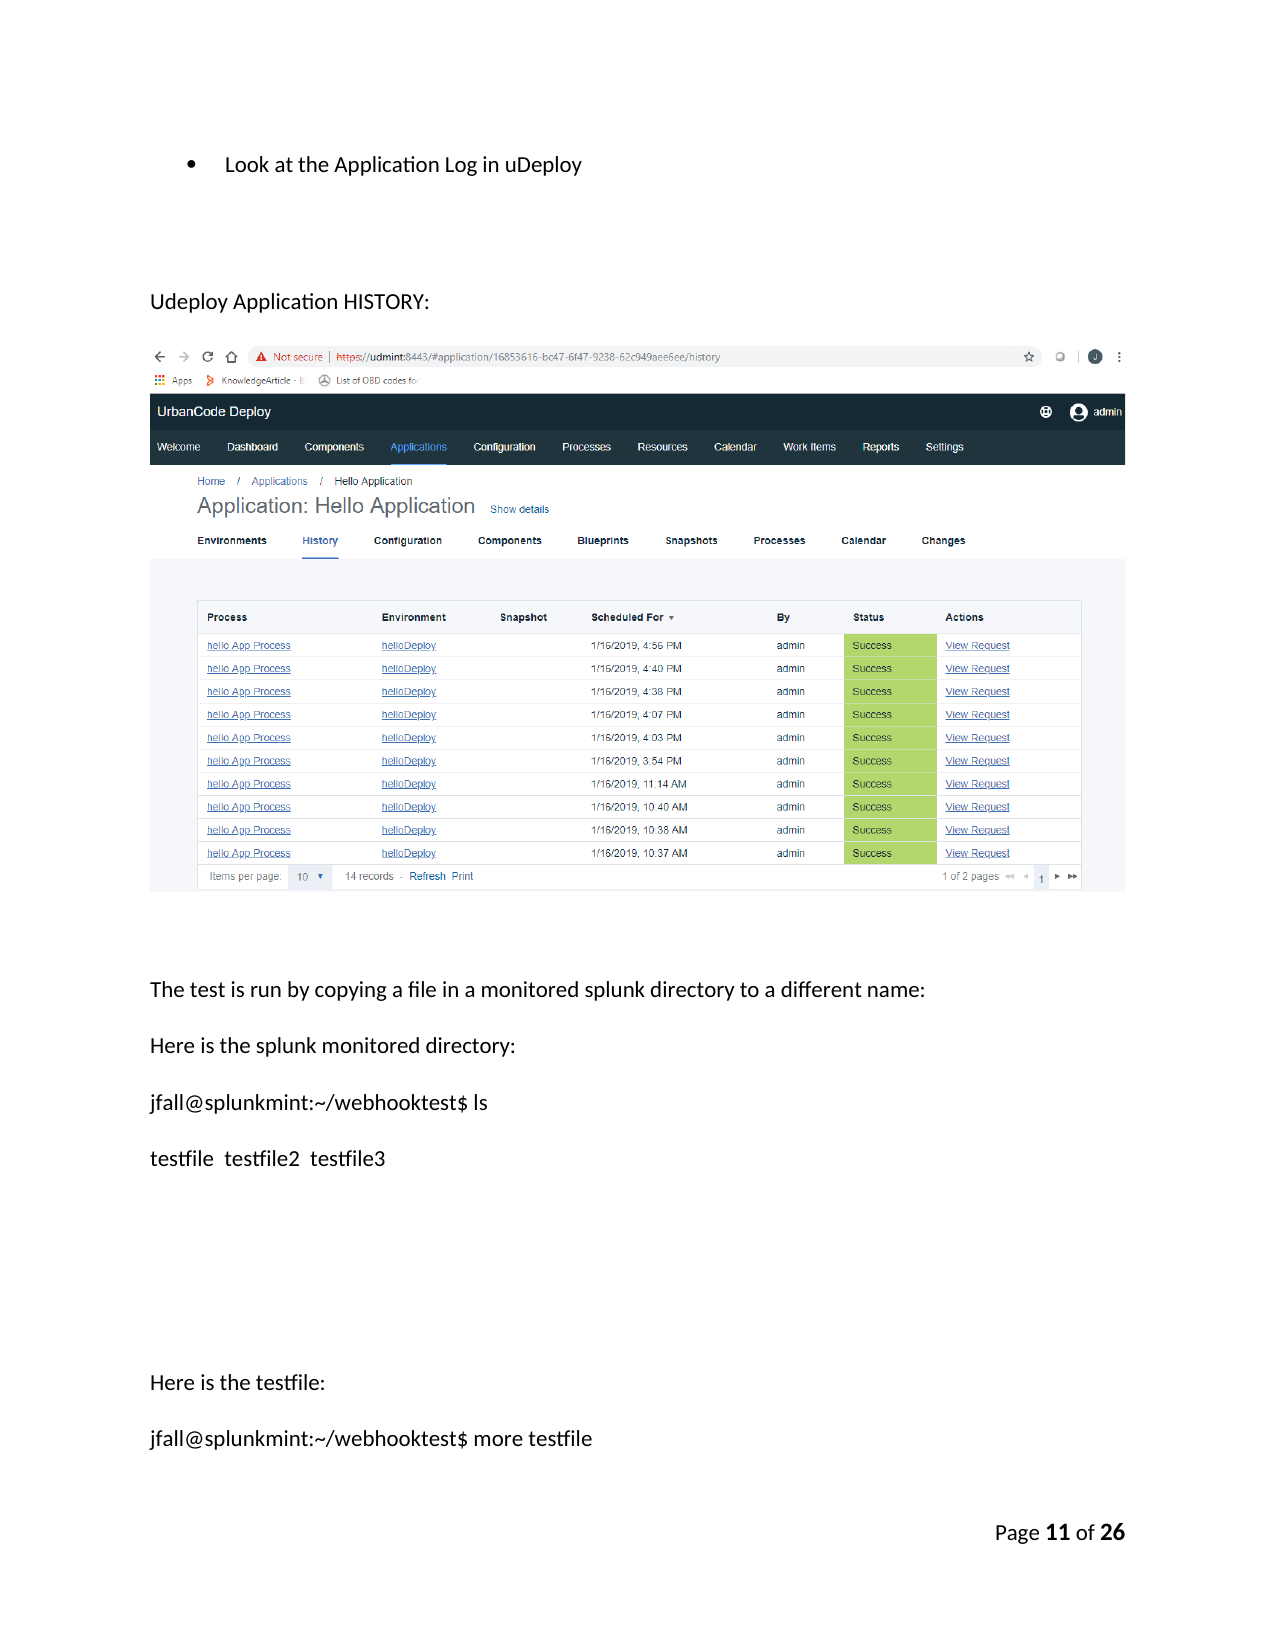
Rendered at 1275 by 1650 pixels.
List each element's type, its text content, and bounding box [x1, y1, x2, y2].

list Look at the Application Log in uDeploy [187, 150, 1125, 178]
text jfall@splunkmint:~/webhooktest$ more testfile [150, 1424, 1125, 1452]
text Here is the testfile: [150, 1368, 1125, 1396]
text testfile testfile2 testfile3 [150, 1144, 1125, 1172]
text Udeploy Application HISTORY: [150, 287, 1125, 315]
text The test is run by copying a file in a monitored splunk directory to a different name: [150, 976, 1125, 1004]
picture [150, 343, 1125, 892]
text Here is the splunk monitored directory: [150, 1032, 1125, 1060]
text jfall@splunkmint:~/webhooktest$ ls [150, 1088, 1125, 1116]
